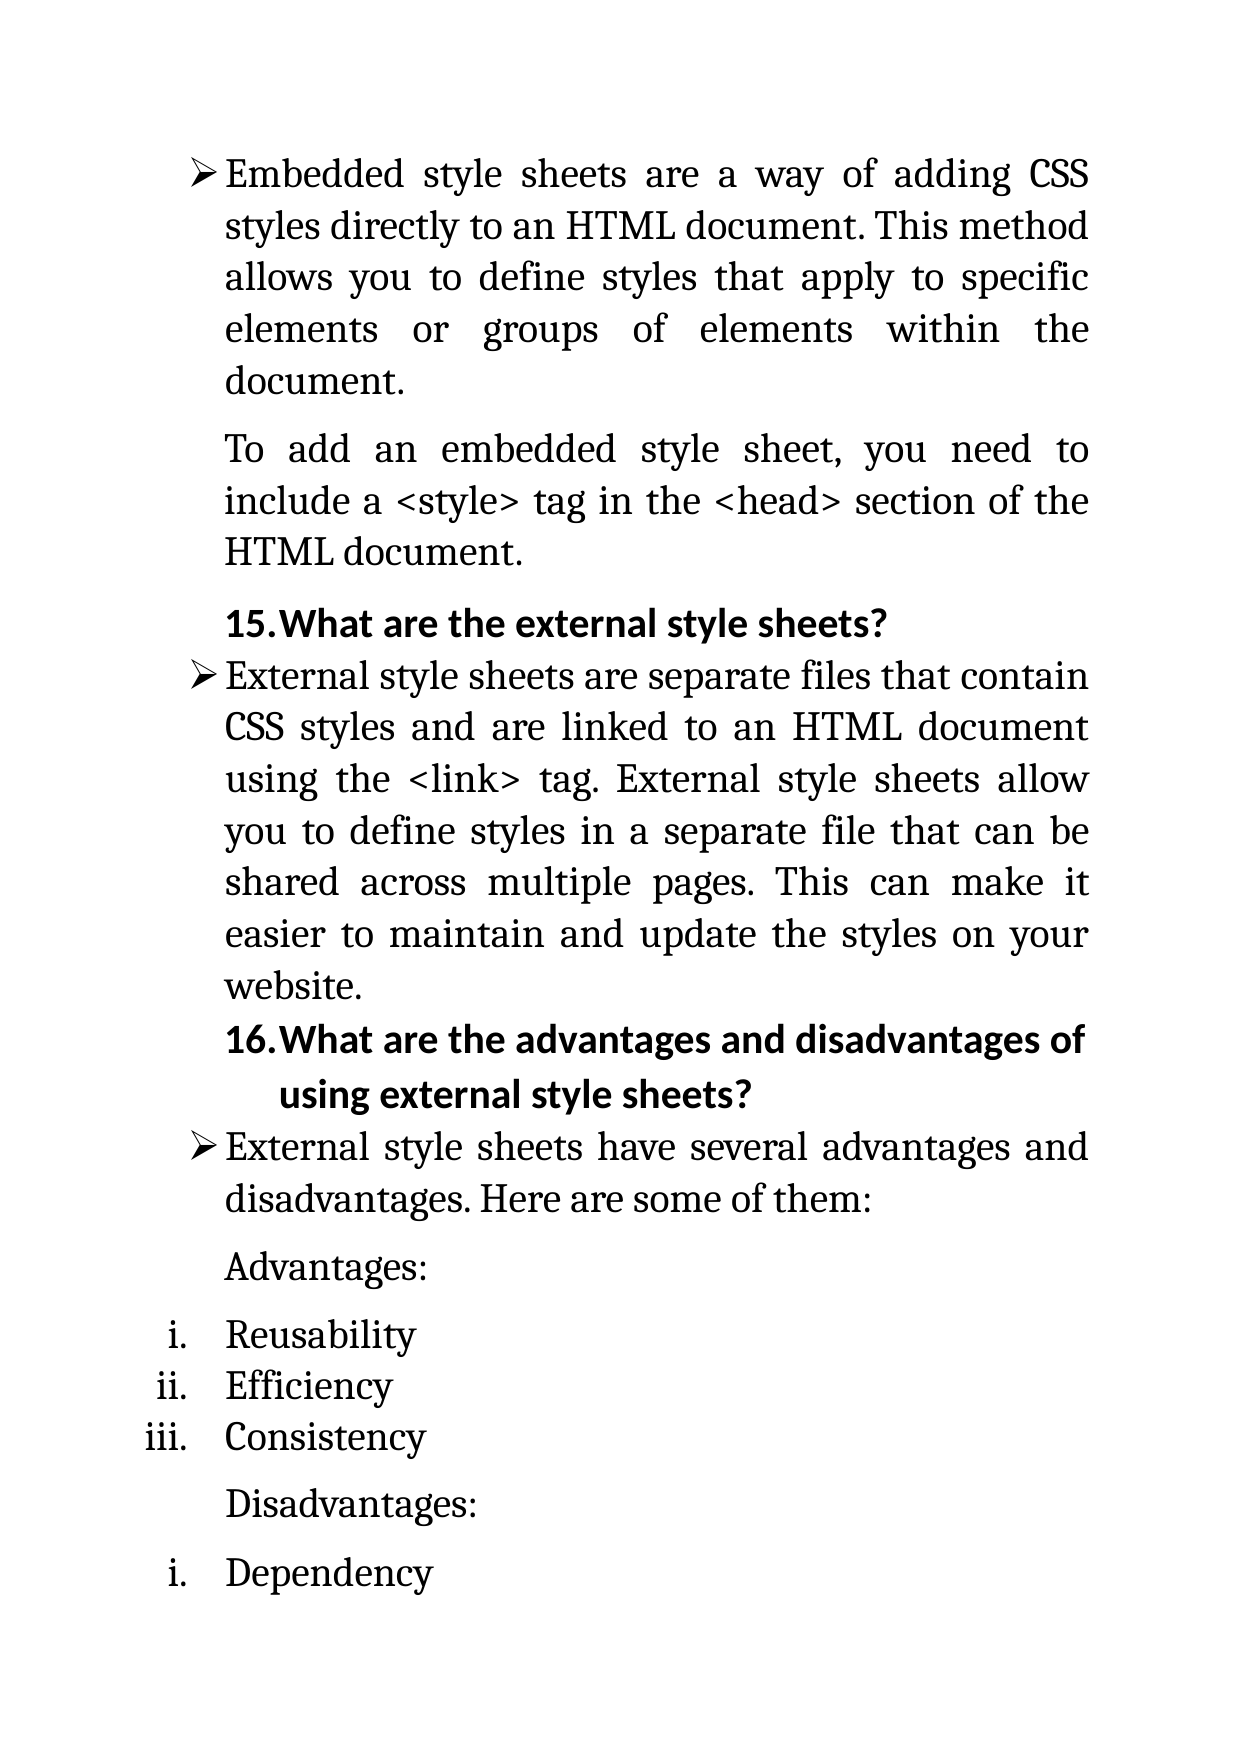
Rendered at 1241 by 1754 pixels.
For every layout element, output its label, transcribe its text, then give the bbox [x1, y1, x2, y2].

list Embedded style sheets are a way of adding CSS styles directly to an HTML document. This method allows you to define styles that apply to specific elements or groups of elements within the document. [187, 150, 1090, 404]
list What are the advantages and disadvantages of using external style sheets? [224, 1013, 1090, 1119]
list External style sheets are separate files that contain CSS styles and are linked to an HTML document using the <link> tag. External style sheets allow you to define styles in a separate file that can be shared across multiple pages. This can make it easier to maintain and update the styles on your website. [187, 652, 1090, 1009]
list Consistency [187, 1413, 1090, 1461]
list Efficiency [187, 1362, 1090, 1410]
text Disadvantages: [225, 1480, 1090, 1528]
list External style sheets have several advantages and disadvantages. Here are some of them: [187, 1123, 1090, 1223]
text To add an embedded style sheet, you need to include a <style> tag in the <head> section of the HTML document. [224, 425, 1090, 576]
text Advantages: [150, 1243, 1090, 1291]
list What are the external style sheets? [224, 597, 1090, 647]
list Dependency [187, 1548, 1090, 1596]
list Reusability [187, 1311, 1090, 1359]
